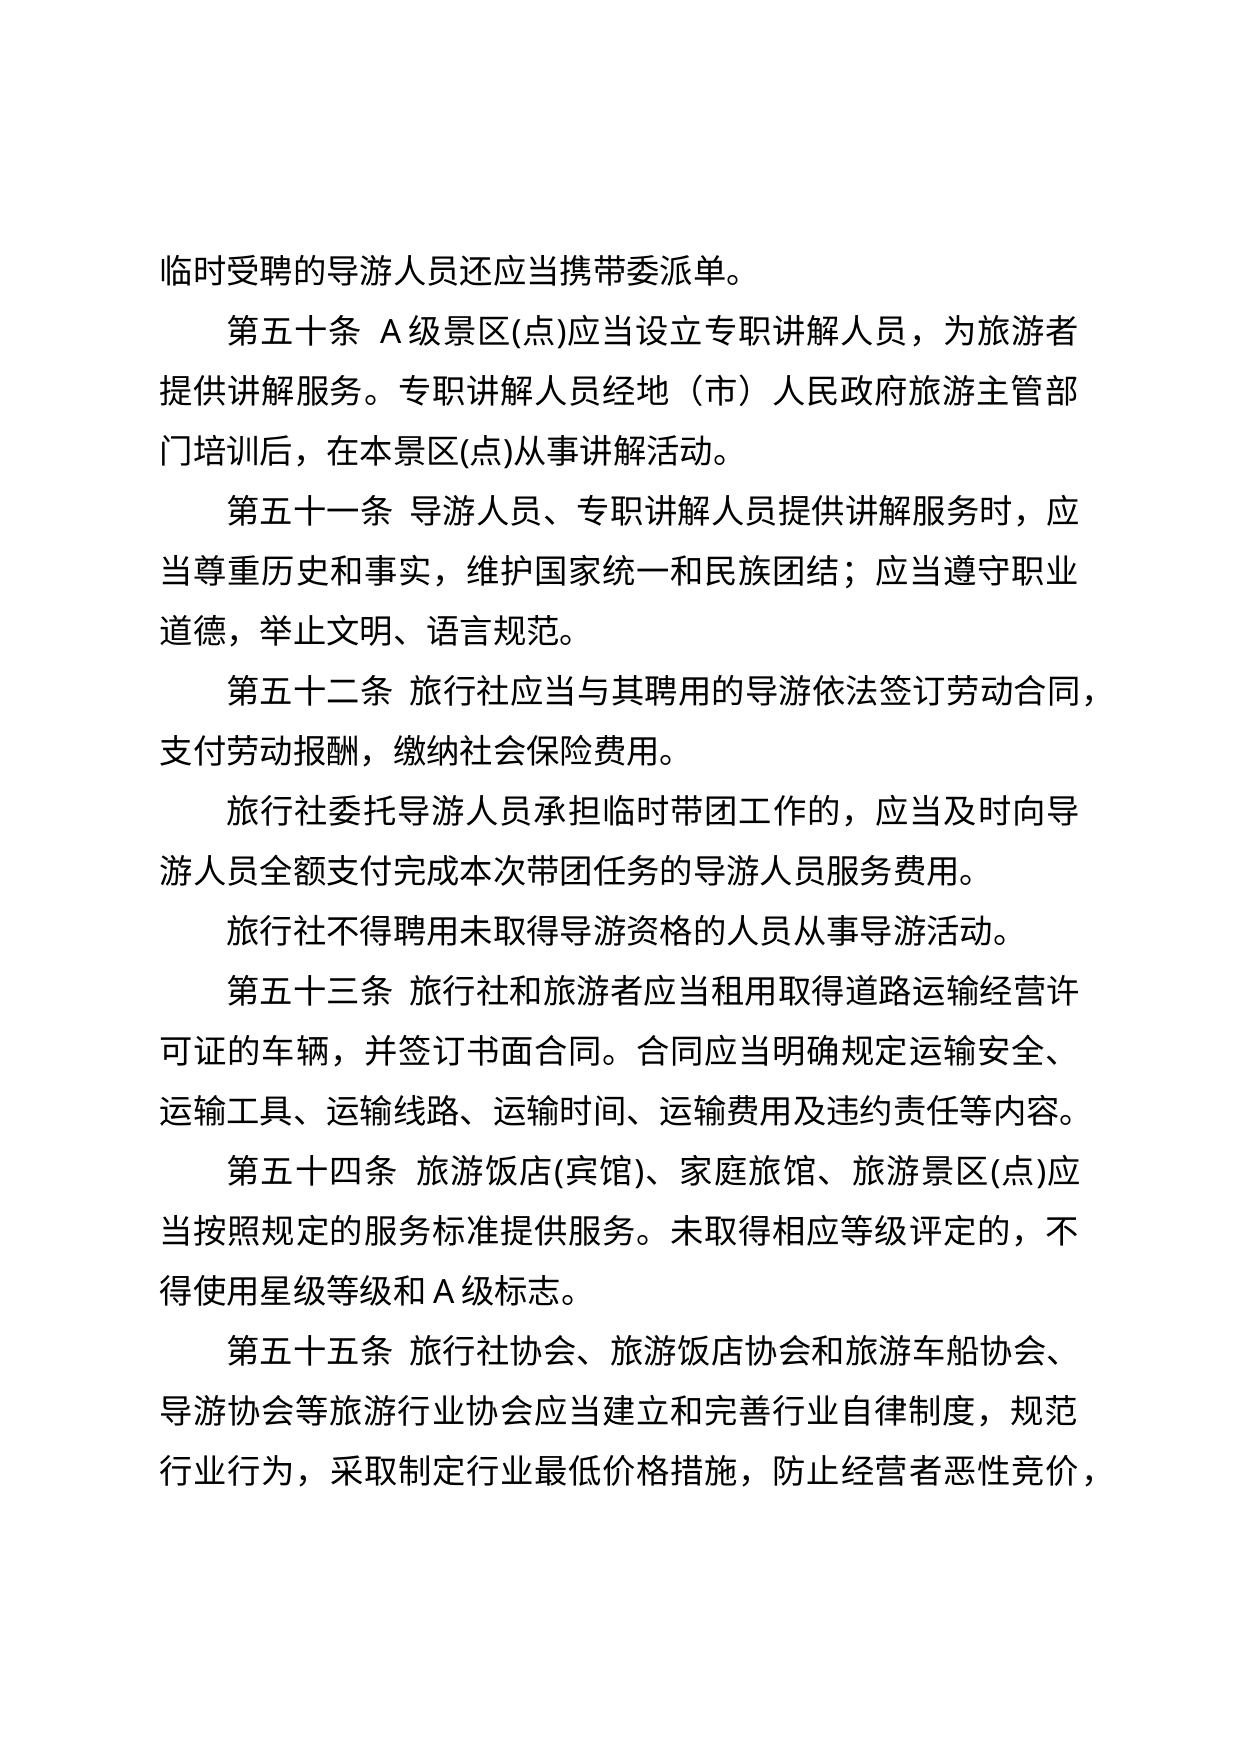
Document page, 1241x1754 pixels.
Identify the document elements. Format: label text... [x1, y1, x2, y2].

text 第五十条 A级景区(点)应当设立专职讲解人员，为旅游者提供讲解服务。专职讲解人员经地（市）人民政府旅游主管部门培训后，在本景区(点)从事讲解活动。 [159, 296, 1081, 476]
text 第五十三条 旅行社和旅游者应当租用取得道路运输经营许可证的车辆，并签订书面合同。合同应当明确规定运输安全、运输工具、运输线路、运输时间、运输费用及违约责任等内容。 [159, 956, 1081, 1136]
text 第五十四条 旅游饭店(宾馆)、家庭旅馆、旅游景区(点)应当按照规定的服务标准提供服务。未取得相应等级评定的，不得使用星级等级和A级标志。 [159, 1136, 1081, 1316]
text 第五十二条 旅行社应当与其聘用的导游依法签订劳动合同，支付劳动报酬，缴纳社会保险费用。 [159, 656, 1081, 776]
text 第五十一条 导游人员、专职讲解人员提供讲解服务时，应当尊重历史和事实，维护国家统一和民族团结；应当遵守职业道德，举止文明、语言规范。 [159, 476, 1081, 656]
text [159, 236, 1081, 296]
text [159, 1316, 1081, 1496]
text 旅行社委托导游人员承担临时带团工作的，应当及时向导游人员全额支付完成本次带团任务的导游人员服务费用。 [159, 776, 1081, 896]
text 旅行社不得聘用未取得导游资格的人员从事导游活动。 [159, 896, 1081, 956]
